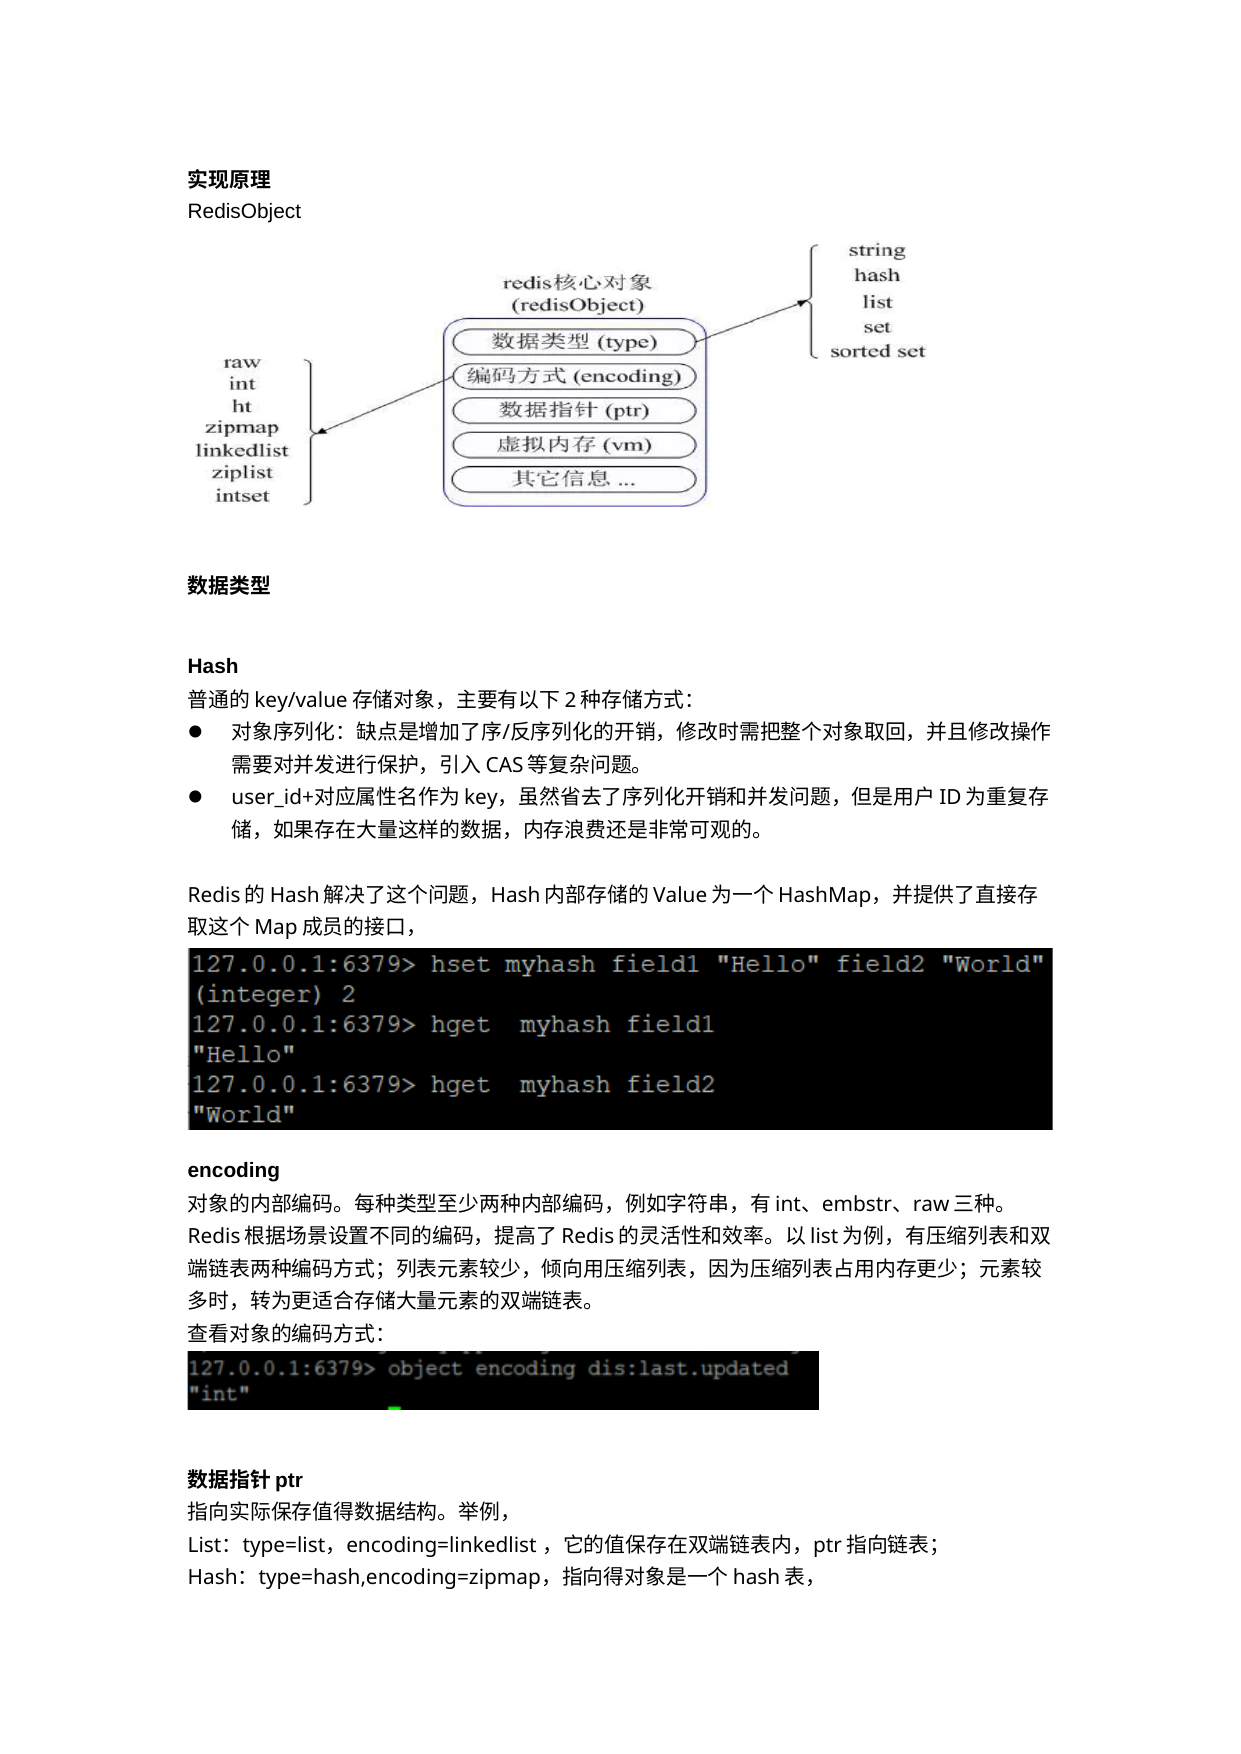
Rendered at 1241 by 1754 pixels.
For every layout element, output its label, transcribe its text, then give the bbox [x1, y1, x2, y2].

list 对象序列化：缺点是增加了序/反序列化的开销，修改时需把整个对象取回，并且修改操作需要对并发进行保护，引入CAS等复杂问题。 [187, 714, 1053, 779]
text 数据指针ptr [187, 1462, 1053, 1494]
text 数据类型 [187, 568, 1053, 601]
picture [187, 240, 928, 507]
text Hash：type=hash,encoding=zipmap，指向得对象是一个hash表， [187, 1559, 1053, 1592]
text 查看对象的编码方式： [187, 1316, 1053, 1348]
picture [187, 948, 1053, 1130]
text List：type=list，encoding=linkedlist ，它的值保存在双端链表内，ptr指向链表； [187, 1527, 1053, 1559]
text Hash [187, 649, 1053, 682]
text RedisObject [187, 194, 1053, 227]
text 普通的key/value存储对象，主要有以下2种存储方式： [187, 682, 1053, 714]
text encoding [187, 1153, 1053, 1186]
text 实现原理 [187, 162, 1053, 194]
text 指向实际保存值得数据结构。举例， [187, 1494, 1053, 1527]
text Redis的Hash解决了这个问题，Hash内部存储的Value为一个HashMap，并提供了直接存取这个Map成员的接口， [187, 877, 1053, 942]
picture [187, 1351, 819, 1410]
list user_id+对应属性名作为key，虽然省去了序列化开销和并发问题，但是用户ID为重复存储，如果存在大量这样的数据，内存浪费还是非常可观的。 [187, 779, 1053, 844]
